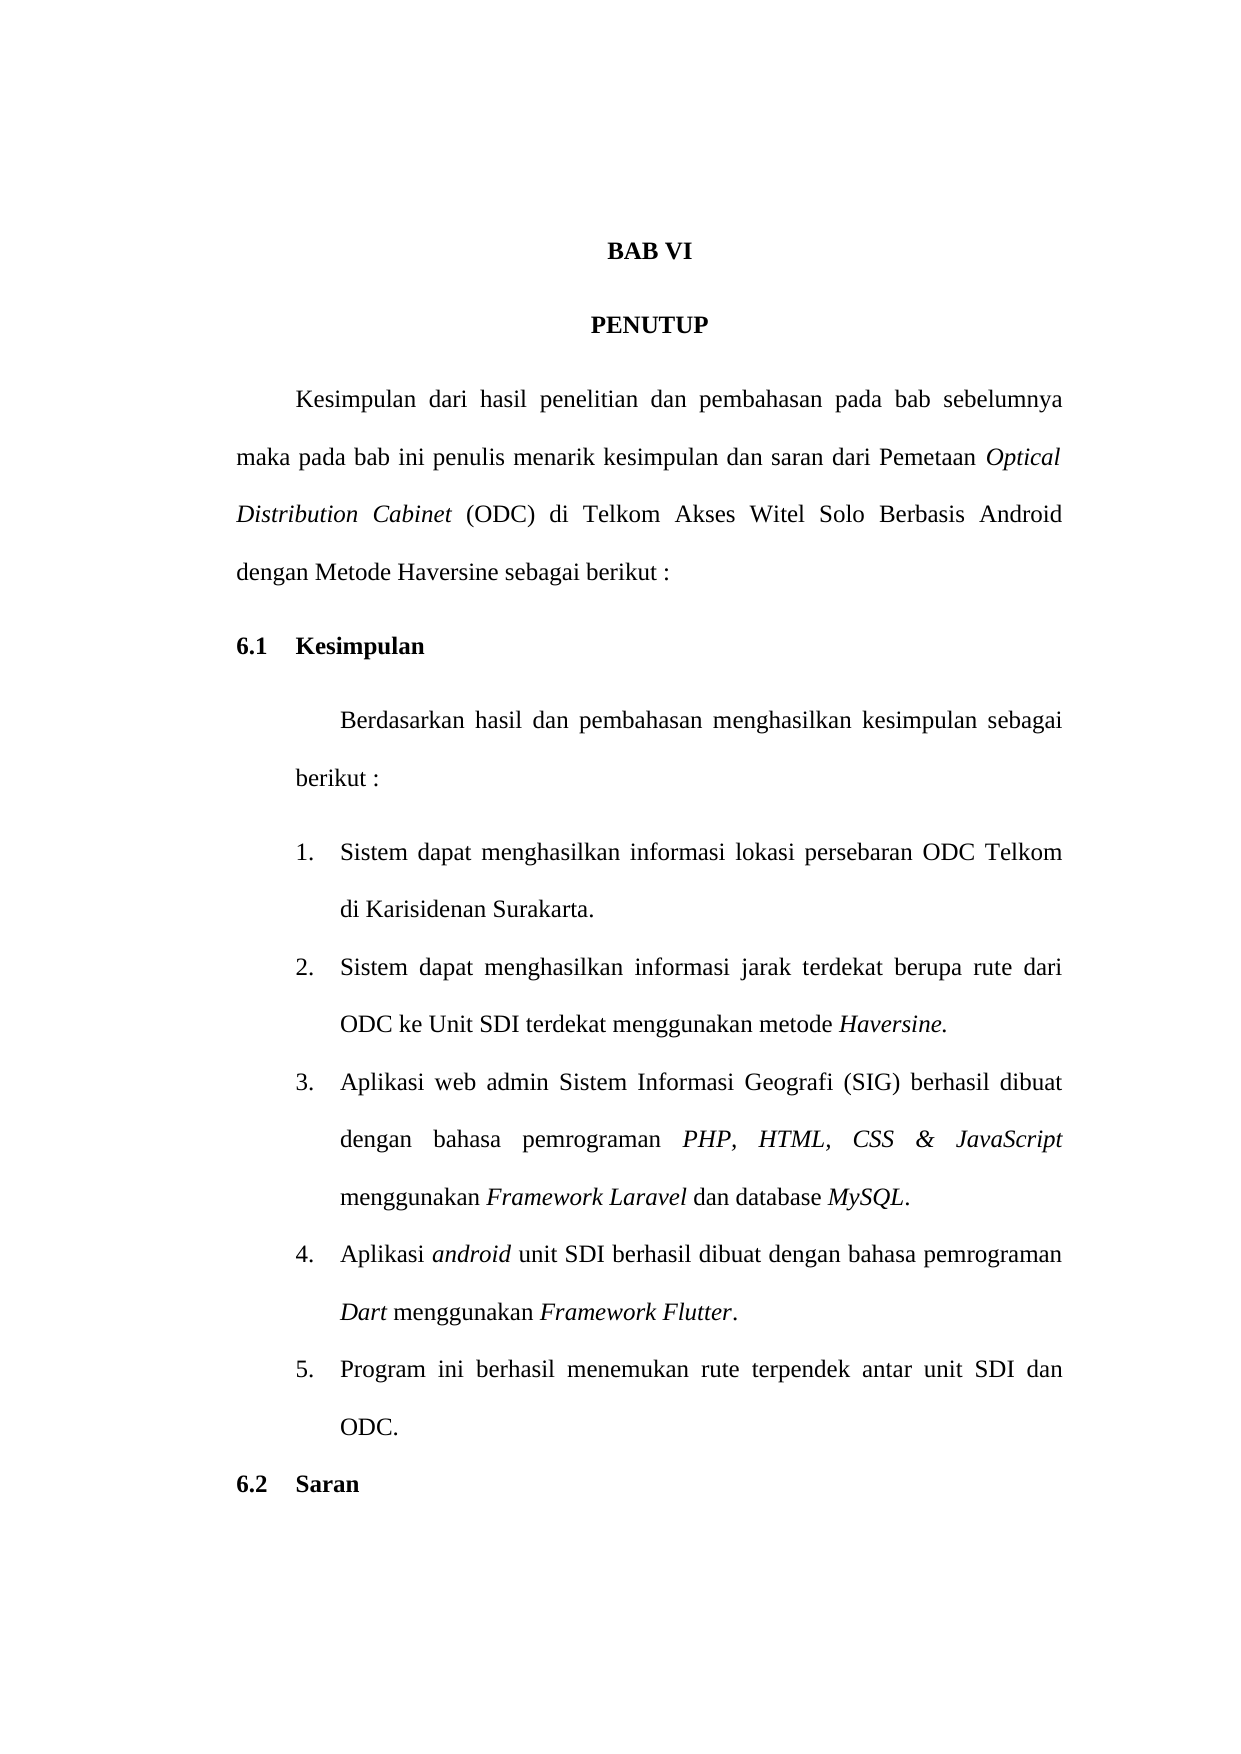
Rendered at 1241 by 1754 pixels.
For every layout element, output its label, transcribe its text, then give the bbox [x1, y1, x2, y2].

list Sistem dapat menghasilkan informasi jarak terdekat berupa rute dari ODC ke Unit SDI terdekat menggunakan metode Haversine. [295, 952, 1063, 1038]
list Program ini berhasil menemukan rute terpendek antar unit SDI dan ODC. [295, 1354, 1063, 1441]
text Kesimpulan dari hasil penelitian dan pembahasan pada bab sebelumnya maka pada bab ini penulis menarik kesimpulan dan saran dari Pemetaan Optical Distribution Cabinet (ODC) di Telkom Akses Witel Solo Berbasis Android dengan Metode Haversine sebagai berikut : [236, 384, 1063, 586]
list Sistem dapat menghasilkan informasi lokasi persebaran ODC Telkom di Karisidenan Surakarta. [295, 837, 1063, 923]
list 6.2 Saran [236, 1469, 1063, 1498]
list Aplikasi web admin Sistem Informasi Geografi (SIG) berhasil dibuat dengan bahasa pemrograman PHP, HTML, CSS & JavaScript menggunakan Framework Laravel dan database MySQL. [295, 1067, 1063, 1211]
text 6.1 Kesimpulan [236, 631, 1063, 660]
text PENUTUP [236, 310, 1063, 339]
text Berdasarkan hasil dan pembahasan menghasilkan kesimpulan sebagai berikut : [295, 705, 1063, 792]
text BAB VI [236, 236, 1063, 265]
list Aplikasi android unit SDI berhasil dibuat dengan bahasa pemrograman Dart menggunakan Framework Flutter. [295, 1239, 1063, 1326]
